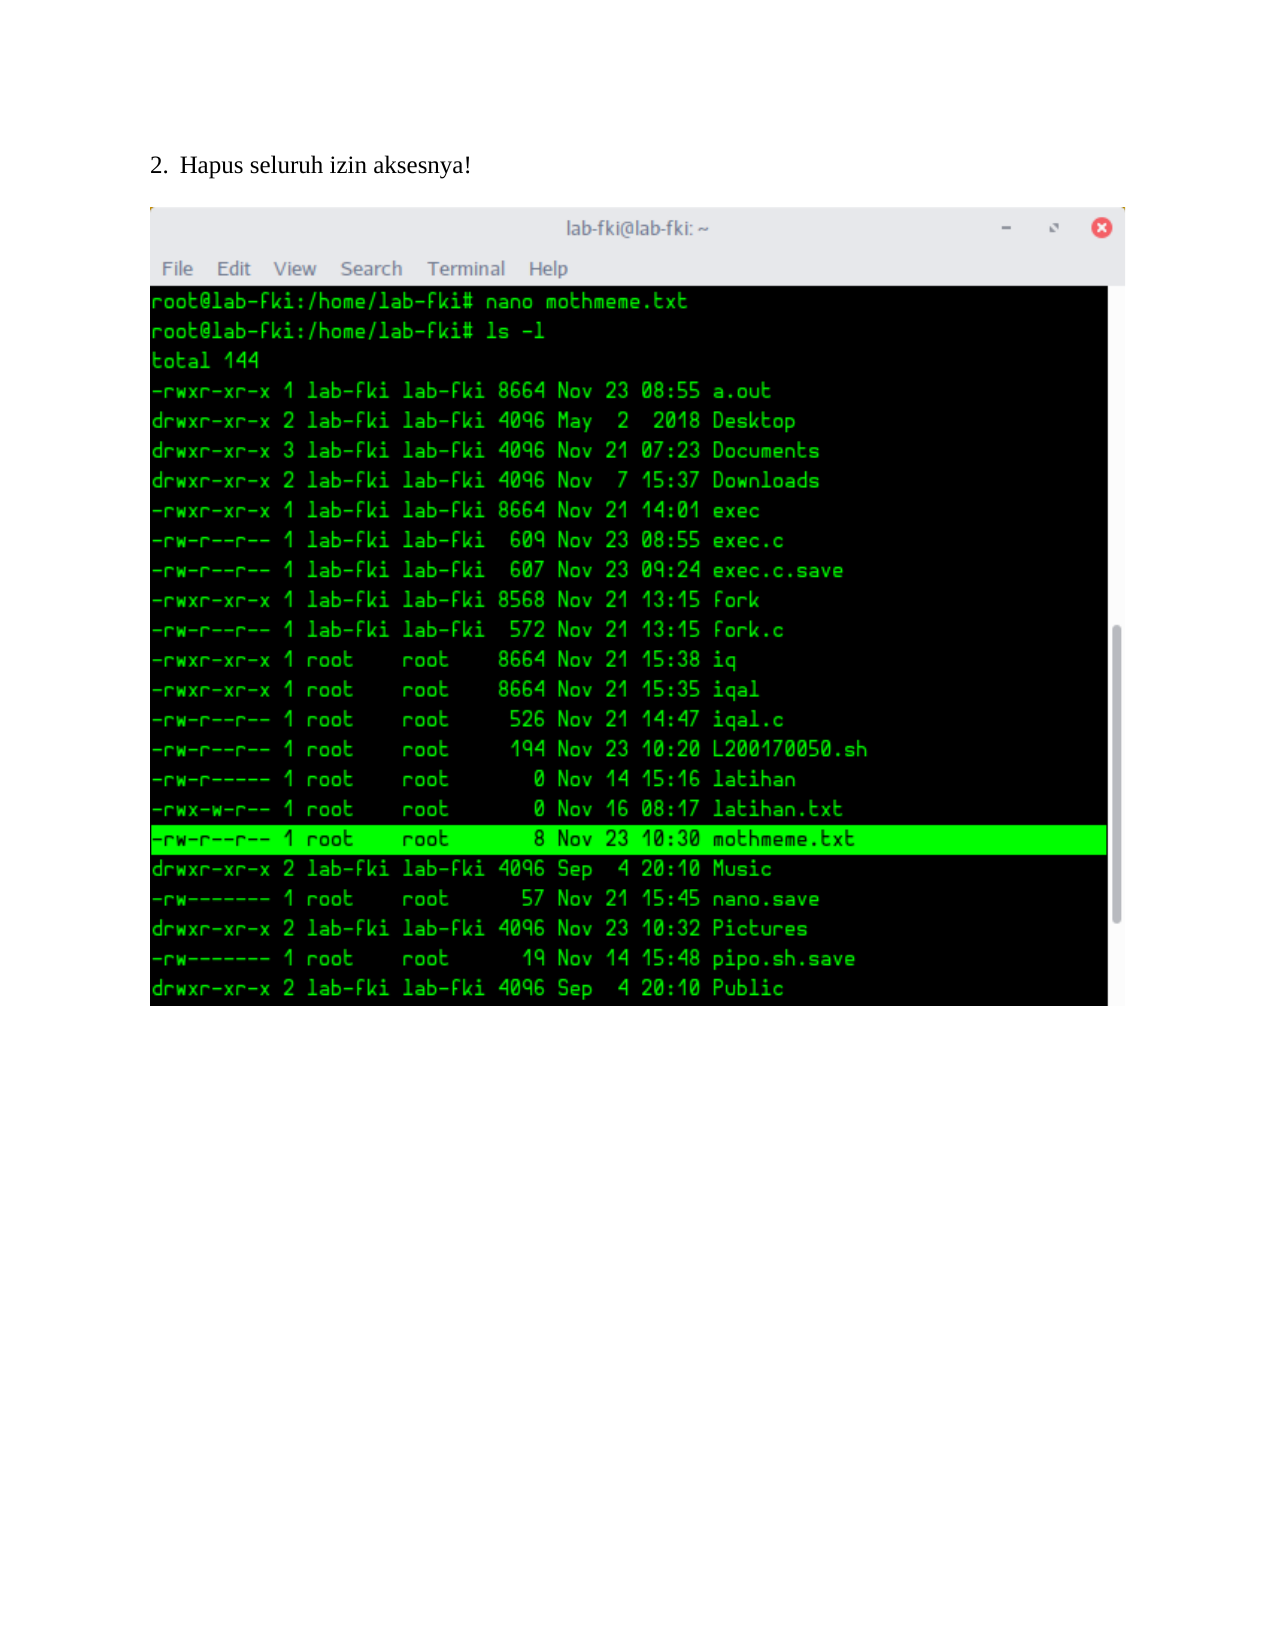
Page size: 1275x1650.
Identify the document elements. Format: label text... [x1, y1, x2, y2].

picture [150, 207, 1125, 1006]
list Hapus seluruh izin aksesnya! [150, 150, 1125, 179]
